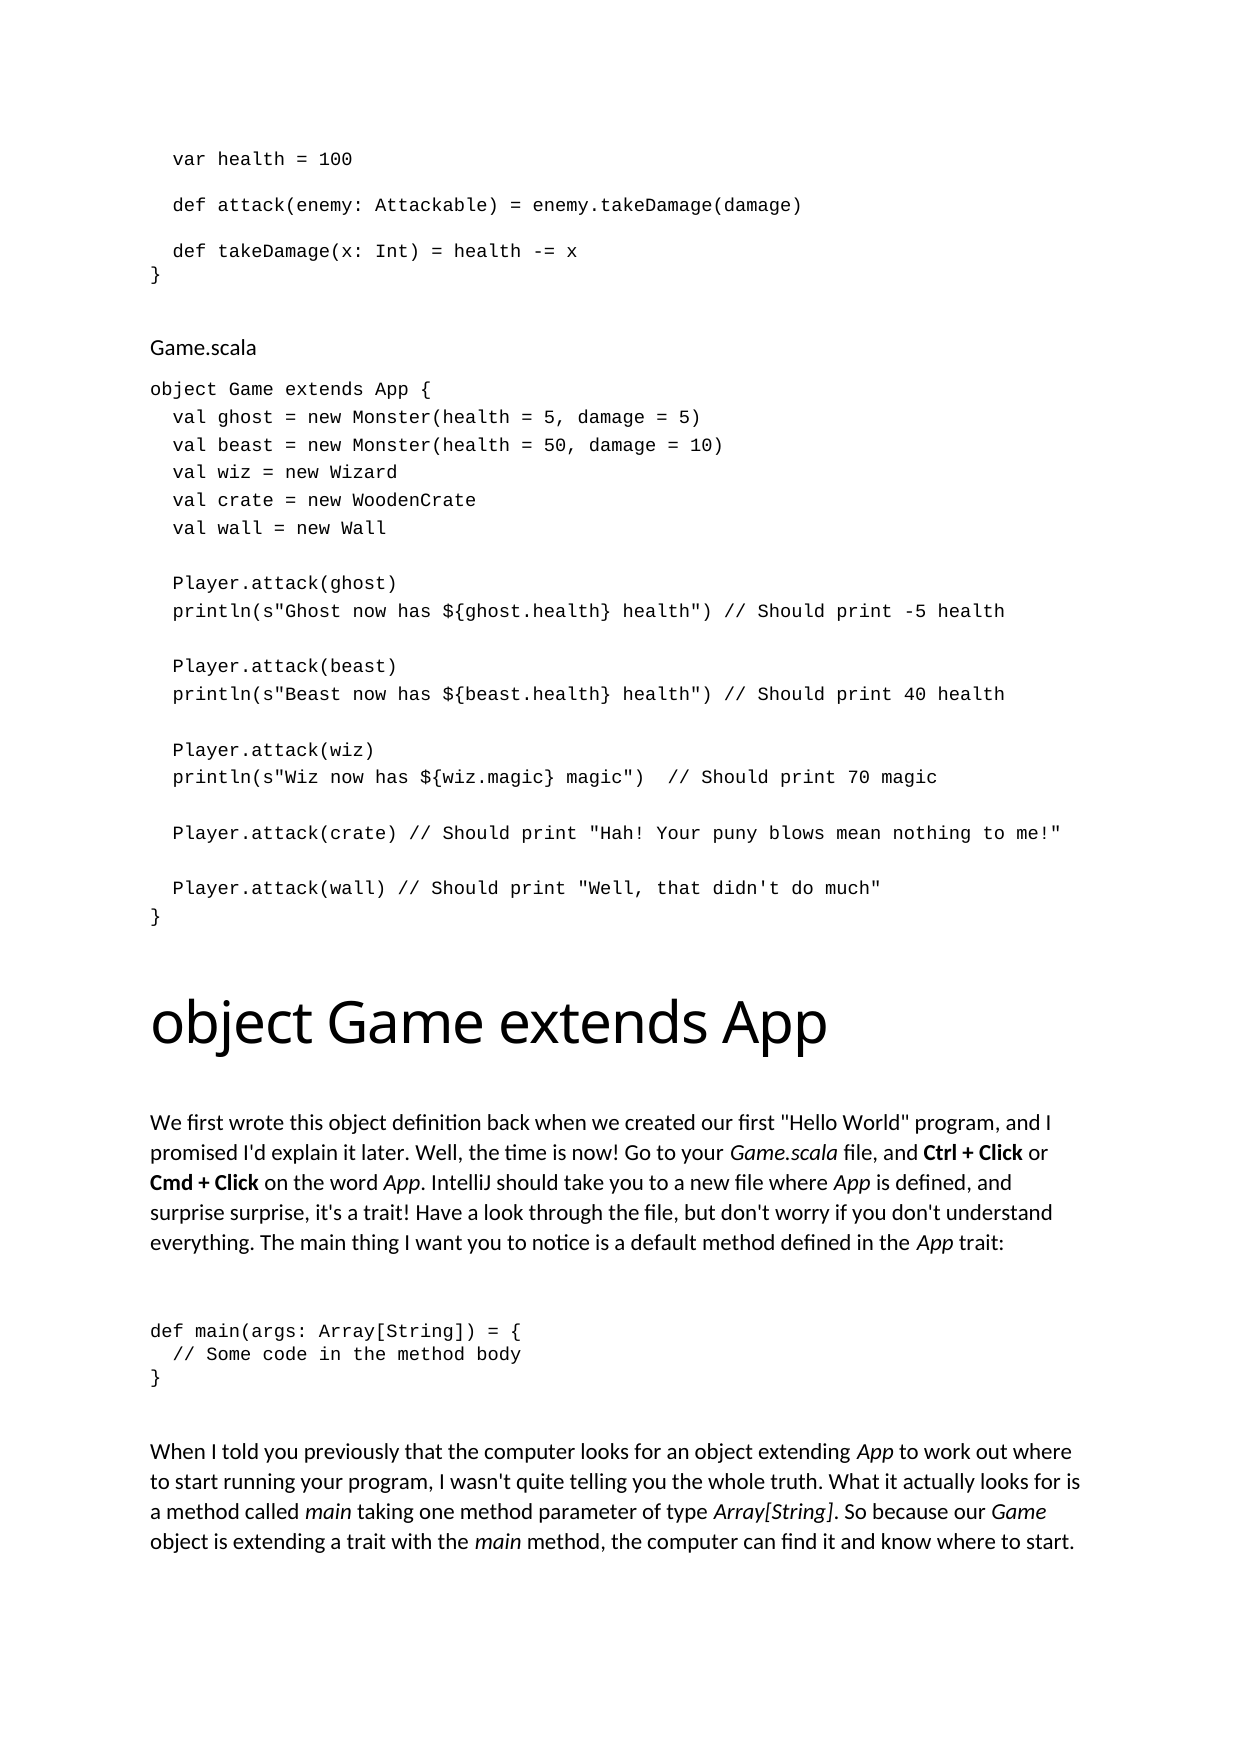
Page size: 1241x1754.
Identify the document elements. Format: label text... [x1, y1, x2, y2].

text def attack(enemy: Attackable) = enemy.takeDamage(damage) [150, 196, 1090, 217]
text val ghost = new Monster(health = 5, damage = 5) [150, 408, 1090, 429]
text val crate = new WoodenCrate [150, 491, 1090, 512]
text def takeDamage(x: Int) = health -= x [150, 242, 1090, 263]
text } [150, 1368, 1090, 1389]
text var health = 100 [150, 150, 1090, 171]
text When I told you previously that the computer looks for an object extending App to work out where to start running your program, I wasn't quite telling you the whole truth. What it actually looks for is a method called main taking one method parameter of type Array[String]. So because our Game object is extending a trait with the main method, the computer can find it and know where to start. [150, 1437, 1090, 1555]
text val wall = new Wall [150, 519, 1090, 540]
text val wiz = new Wizard [150, 463, 1090, 484]
text val beast = new Monster(health = 50, damage = 10) [150, 436, 1090, 457]
title object Game extends App [150, 981, 1090, 1061]
text Player.attack(wall) // Should print "Well, that didn't do much" [150, 879, 1090, 900]
text Player.attack(crate) // Should print "Hah! Your puny blows mean nothing to me!" [150, 823, 1090, 845]
text def main(args: Array[String]) = { [150, 1322, 1090, 1343]
text println(s"Ghost now has ${ghost.health} health") // Should print -5 health [150, 602, 1090, 623]
text } [150, 264, 1090, 286]
text Player.attack(beast) [150, 657, 1090, 678]
text We first wrote this object definition back when we created our first "Hello World" program, and I promised I'd explain it later. Well, the time is now! Go to your Game.scala file, and Ctrl + Click or Cmd + Click on the word App. IntelliJ should take you to a new file where App is defined, and surprise surprise, it's a trait! Have a look through the file, but don't worry if you don't understand everything. The main thing I want you to notice is a default method defined in the App trait: [150, 1108, 1090, 1256]
text object Game extends App { [150, 380, 1090, 401]
text println(s"Beast now has ${beast.health} health") // Should print 40 health [150, 685, 1090, 706]
text Game.scala [150, 333, 1090, 361]
text // Some code in the method body [150, 1345, 1090, 1366]
text println(s"Wiz now has ${wiz.magic} magic") // Should print 70 magic [150, 768, 1090, 789]
text Player.attack(wiz) [150, 740, 1090, 762]
text } [150, 907, 1090, 928]
text Player.attack(ghost) [150, 574, 1090, 595]
